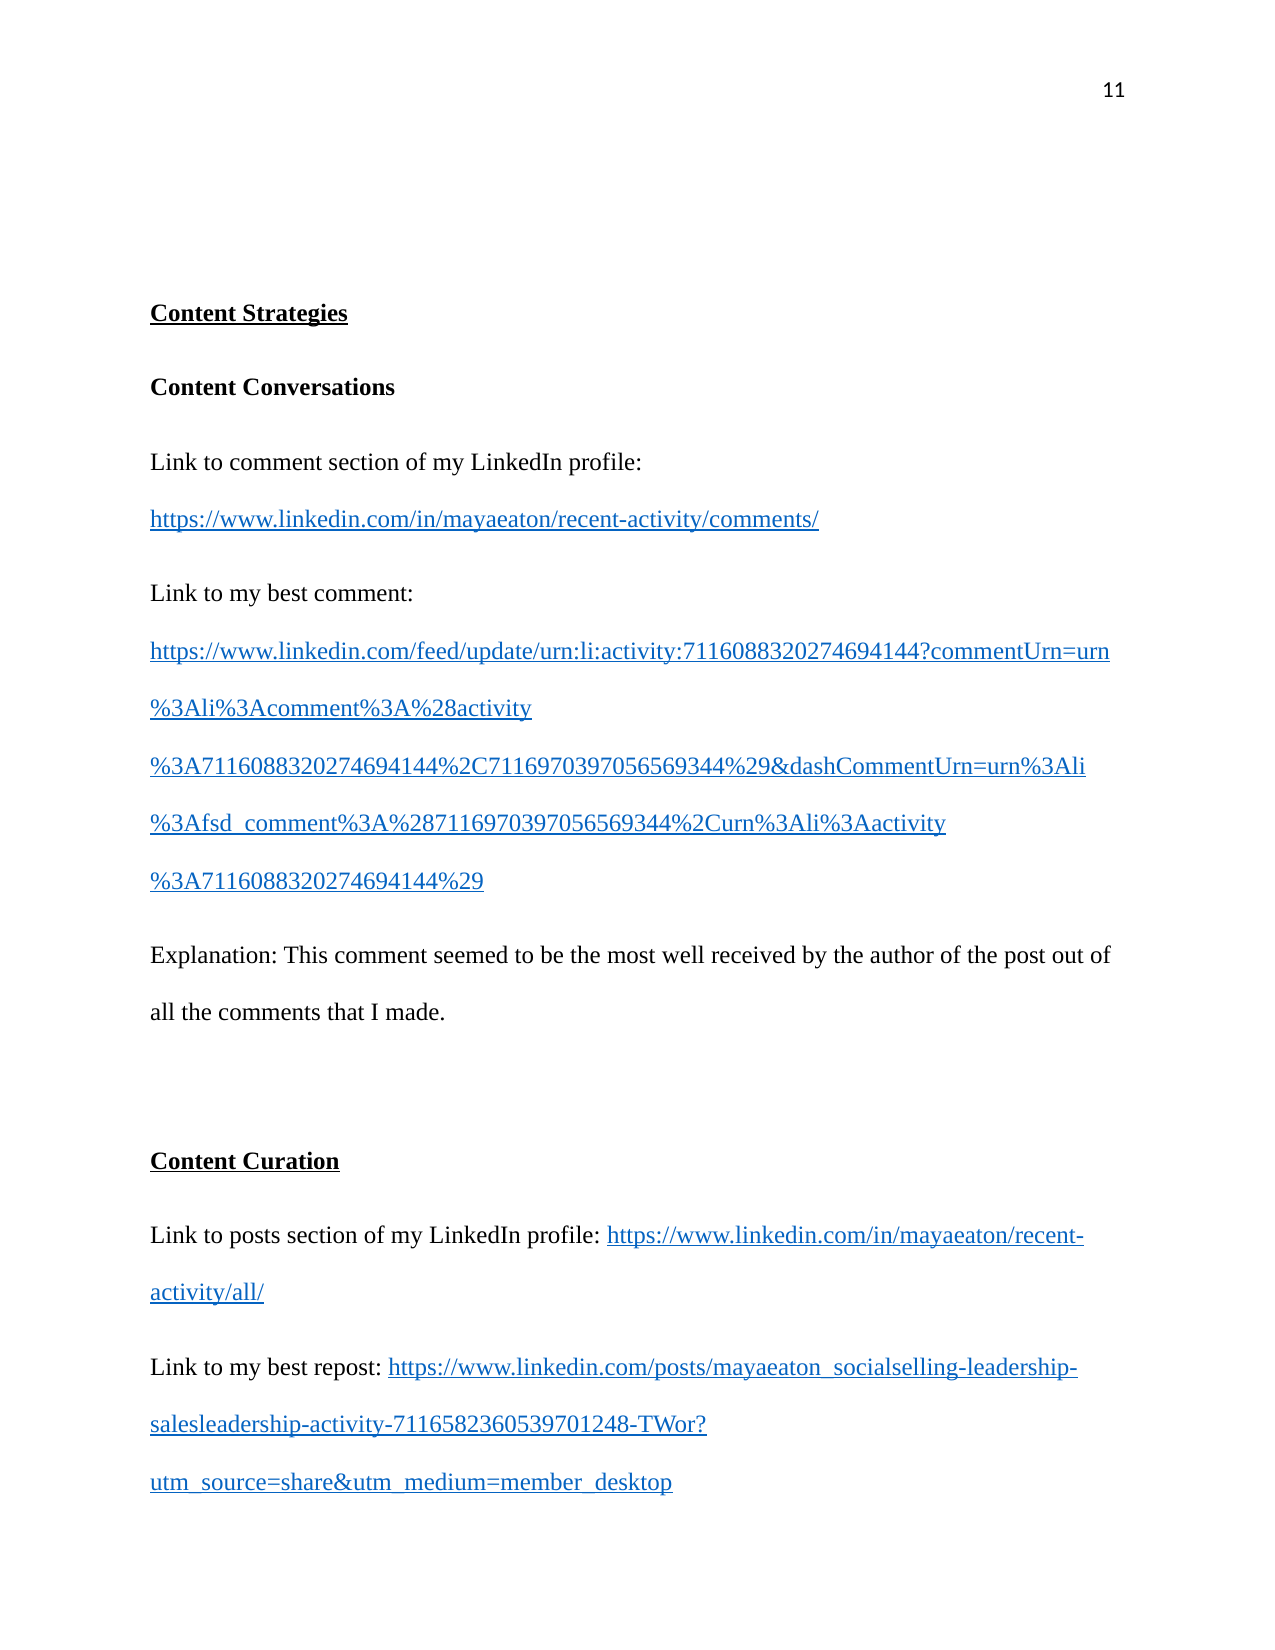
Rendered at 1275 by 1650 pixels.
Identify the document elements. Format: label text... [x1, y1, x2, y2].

text Link to my best repost: https://www.linkedin.com/posts/mayaeaton_socialselling-leadership-salesleadership-activity-7116582360539701248-TWor?utm_source=share&utm_medium=member_desktop [150, 1352, 1125, 1495]
text Link to my best comment: https://www.linkedin.com/feed/update/urn:li:activity:7116088320274694144?commentUrn=urn%3Ali%3Acomment%3A%28activity%3A7116088320274694144%2C7116970397056569344%29&dashCommentUrn=urn%3Ali%3Afsd_comment%3A%287116970397056569344%2Curn%3Ali%3Aactivity%3A7116088320274694144%29 [150, 578, 1125, 894]
text Link to posts section of my LinkedIn profile: https://www.linkedin.com/in/mayaeaton/recent-activity/all/ [150, 1220, 1125, 1306]
text Content Conversations [150, 372, 1125, 401]
text Link to comment section of my LinkedIn profile: https://www.linkedin.com/in/mayaeaton/recent-activity/comments/ [150, 447, 1125, 533]
text Content Curation [150, 1146, 1125, 1174]
text Content Strategies [150, 298, 1125, 327]
text Explanation: This comment seemed to be the most well received by the author of the post out of all the comments that I made. [150, 940, 1125, 1026]
